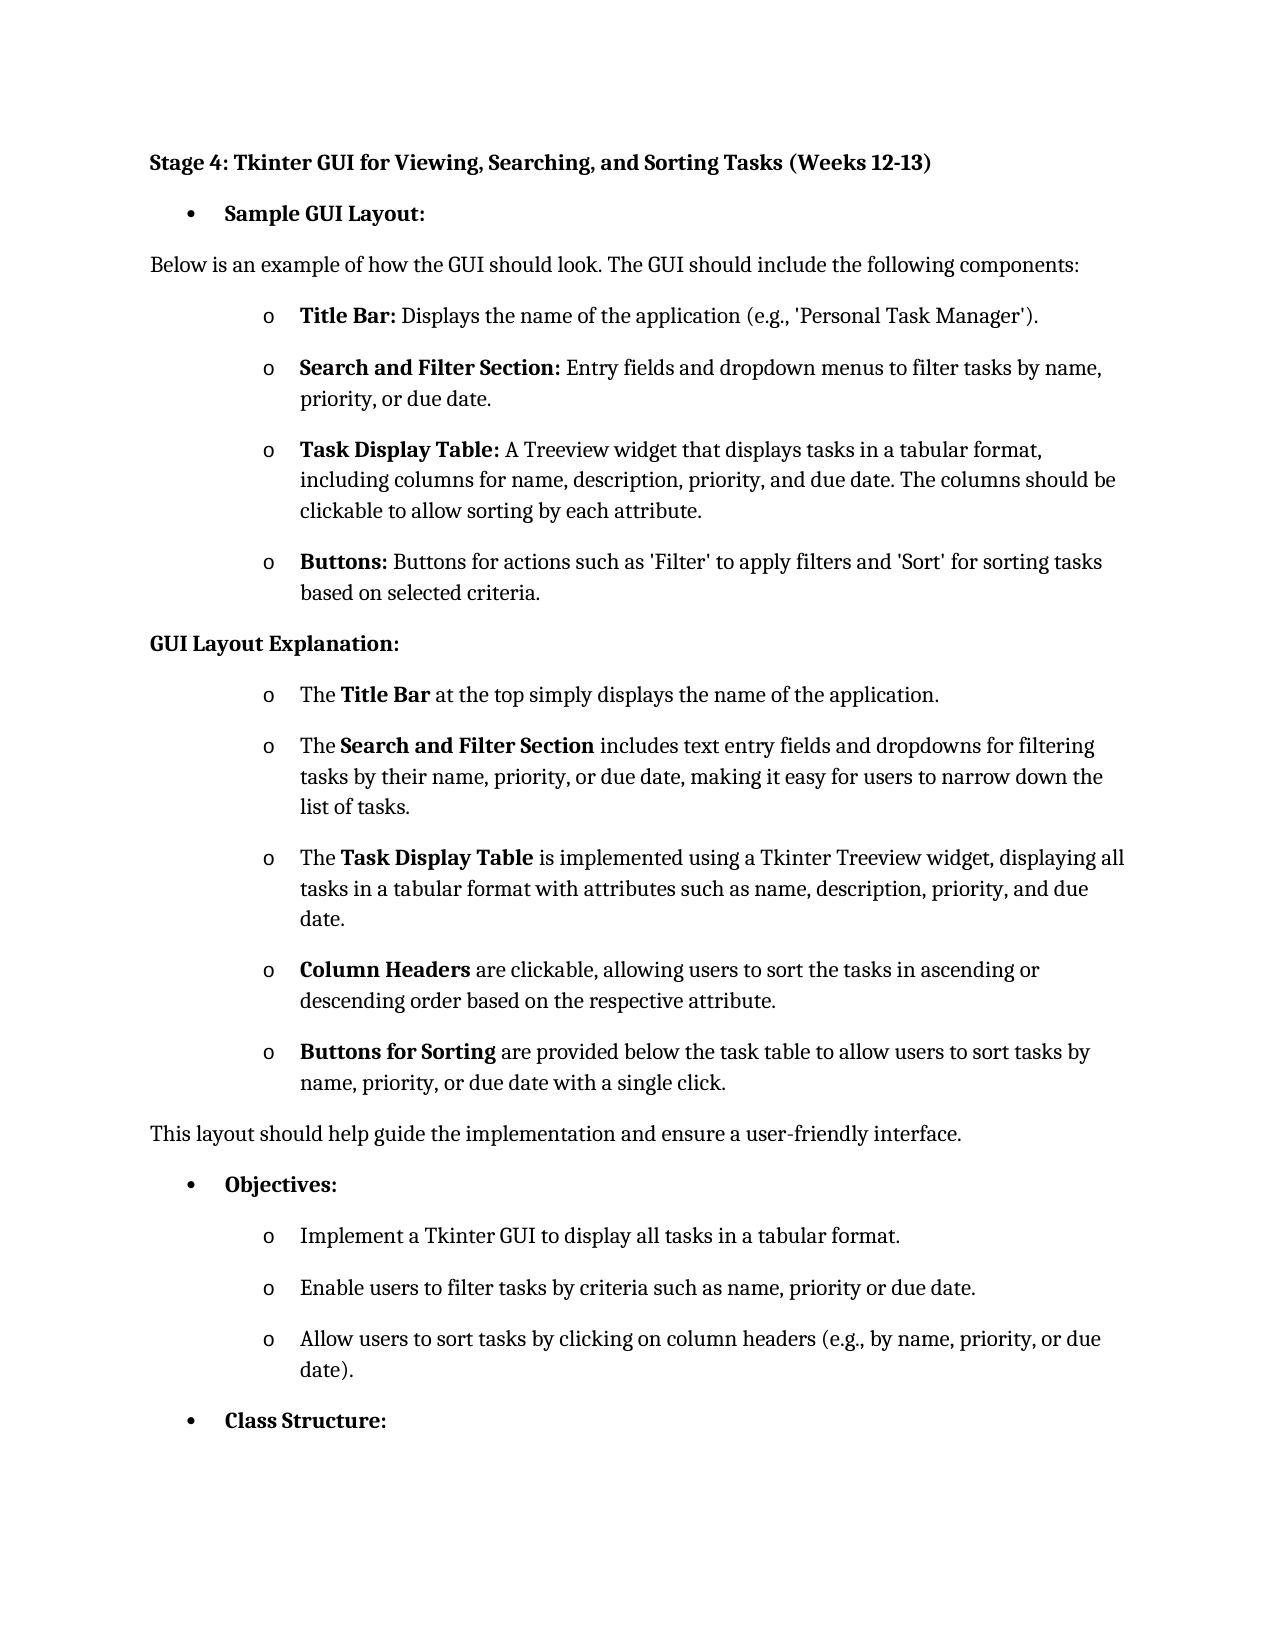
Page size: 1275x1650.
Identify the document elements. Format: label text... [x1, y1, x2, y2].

list Search and Filter Section: Entry fields and dropdown menus to filter tasks by name, priority, or due date. [262, 355, 1125, 412]
list Implement a Tkinter GUI to display all tasks in a tabular format. [262, 1223, 1125, 1249]
list Title Bar: Displays the name of the application (e.g., 'Personal Task Manager'). [262, 303, 1125, 330]
text GUI Layout Explanation: [150, 630, 1125, 657]
list Allow users to sort tasks by clicking on column headers (e.g., by name, priority, or due date). [262, 1326, 1125, 1383]
text This layout should help guide the implementation and ensure a user-friendly interface. [150, 1121, 1125, 1147]
list Class Structure: [187, 1408, 1125, 1434]
list Buttons: Buttons for actions such as 'Filter' to apply filters and 'Sort' for sorting tasks based on selected criteria. [262, 548, 1125, 606]
list Enable users to filter tasks by criteria such as name, priority or due date. [262, 1274, 1125, 1301]
list The Task Display Table is implemented using a Tkinter Treeview widget, displaying all tasks in a tabular format with attributes such as name, description, priority, and due date. [262, 845, 1125, 932]
list Column Headers are clickable, allowing users to sort the tasks in ascending or descending order based on the respective attribute. [262, 957, 1125, 1014]
list Sample GUI Layout: [187, 201, 1125, 227]
list The Search and Filter Section includes text entry fields and dropdowns for filtering tasks by their name, priority, or due date, making it easy for users to narrow down the list of tasks. [262, 733, 1125, 820]
text Stage 4: Tkinter GUI for Viewing, Searching, and Sorting Tasks (Weeks 12-13) [150, 150, 1125, 176]
list Buttons for Sorting are provided below the task table to allow users to sort tasks by name, priority, or due date with a single click. [262, 1039, 1125, 1096]
list The Title Bar at the top simply displays the name of the application. [262, 681, 1125, 708]
list Objectives: [187, 1172, 1125, 1198]
list Task Display Table: A Treeview widget that displays tasks in a tabular format, including columns for name, description, priority, and due date. The columns should be clickable to allow sorting by each attribute. [262, 437, 1125, 524]
text Below is an example of how the GUI should look. The GUI should include the following components: [150, 252, 1125, 278]
